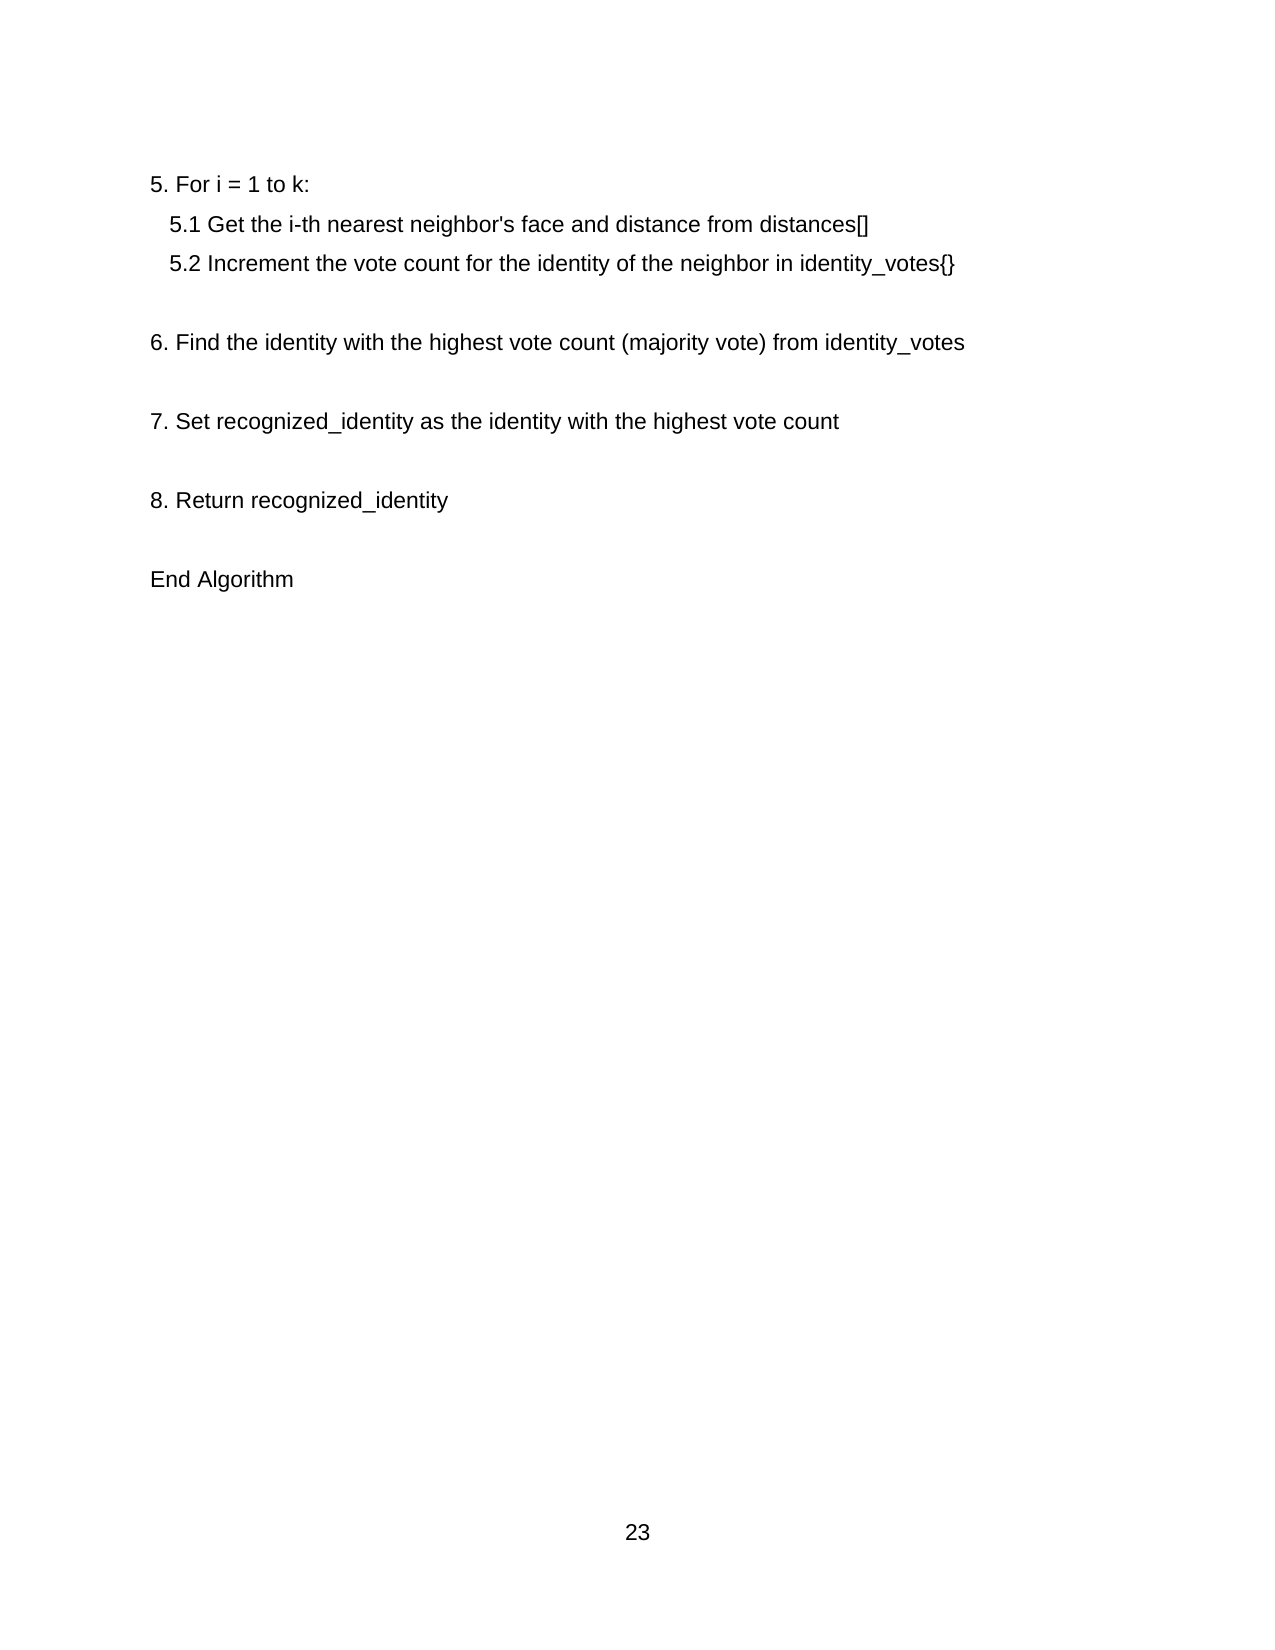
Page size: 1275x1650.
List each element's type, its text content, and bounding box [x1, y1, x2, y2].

text 6. Find the identity with the highest vote count (majority vote) from identity_votes [150, 329, 1125, 355]
text End Algorithm [150, 566, 1125, 592]
text 5.1 Get the i-th nearest neighbor's face and distance from distances[] [150, 211, 1125, 237]
text 7. Set recognized_identity as the identity with the highest vote count [150, 408, 1125, 434]
text 8. Return recognized_identity [150, 487, 1125, 513]
text 5. For i = 1 to k: [150, 171, 1125, 197]
text 5.2 Increment the vote count for the identity of the neighbor in identity_votes{} [150, 250, 1125, 276]
